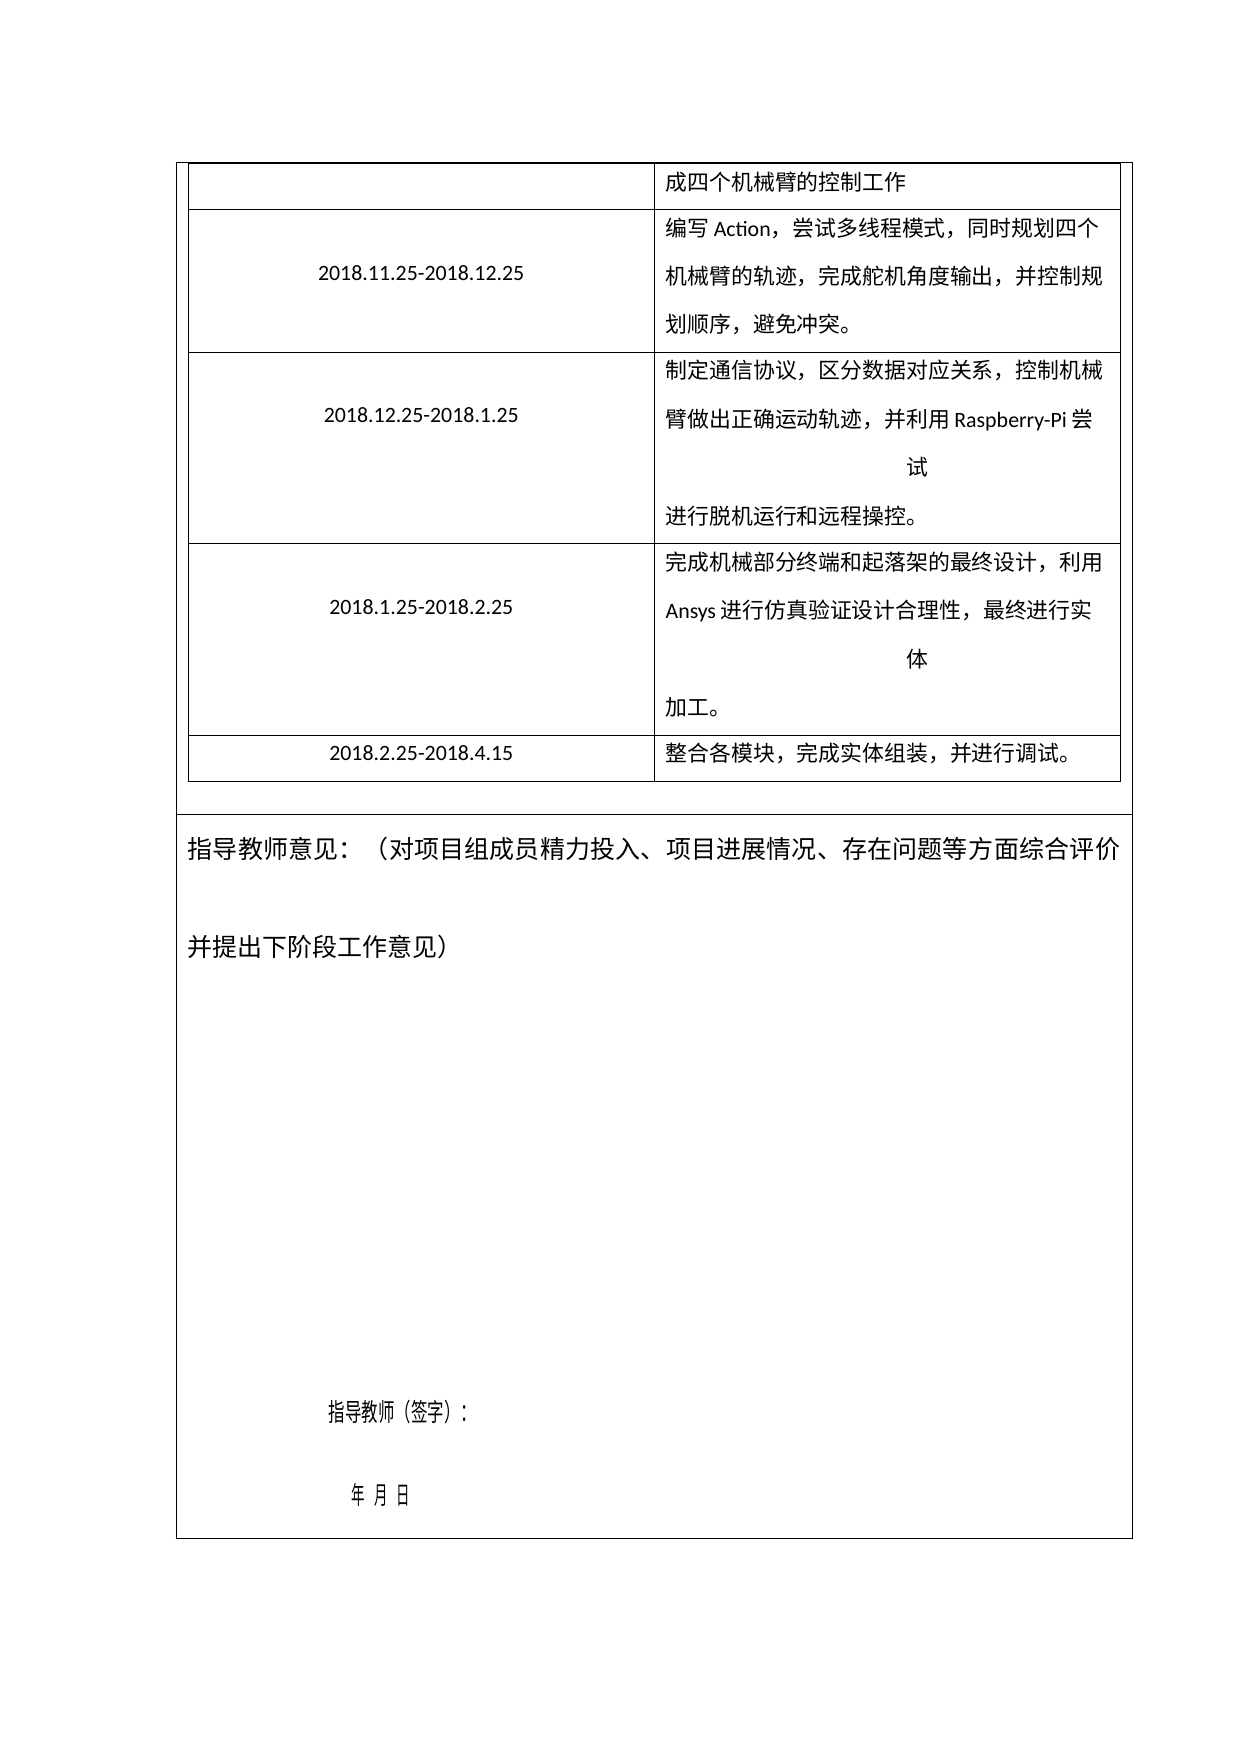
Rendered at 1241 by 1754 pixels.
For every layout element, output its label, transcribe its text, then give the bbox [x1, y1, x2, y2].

table_cell 下一阶段工作计划： [177, 163, 1132, 814]
table_cell 指导教师意见：（对项目组成员精力投入、项目进展情况、存在问题等方面综合评价并提出下阶段工作意见） 指导教师（签字）： 年 月 日 [177, 815, 1132, 1538]
